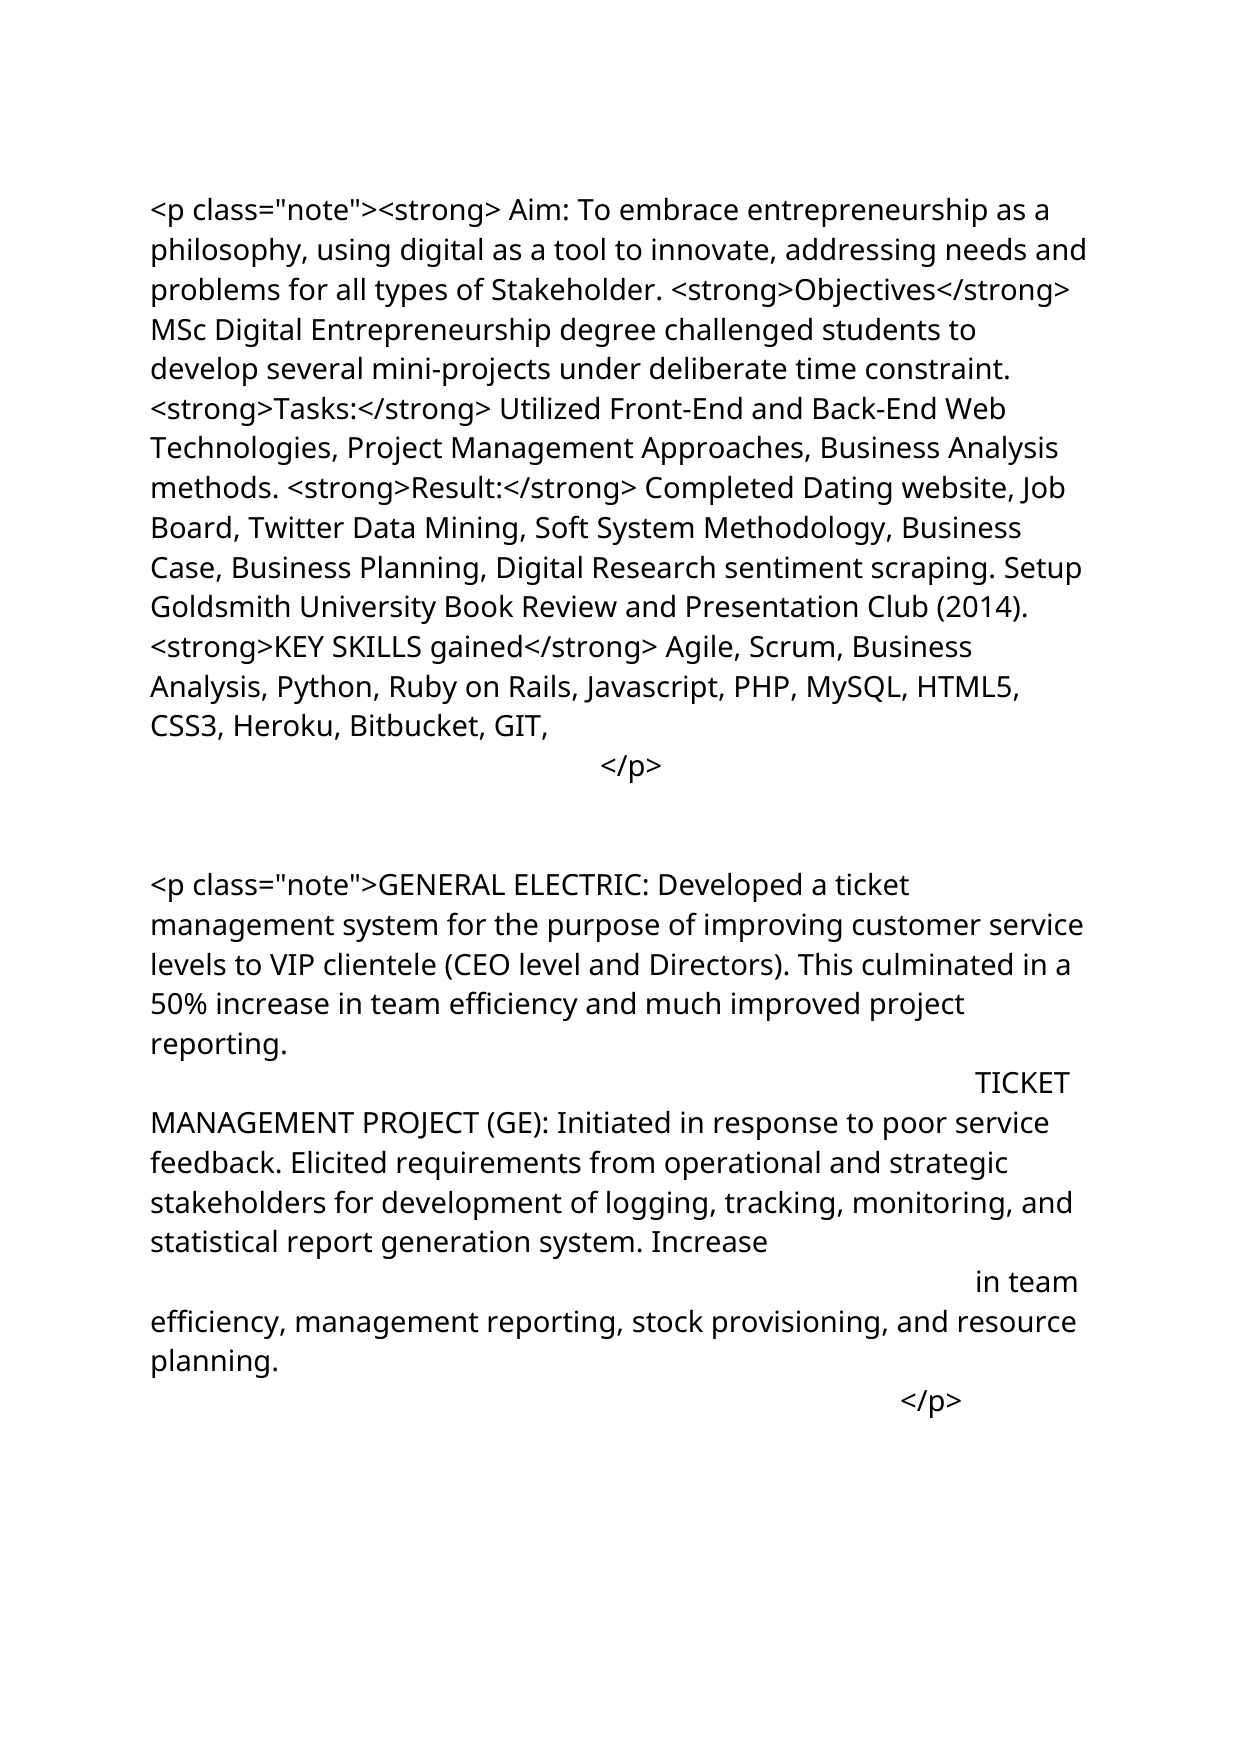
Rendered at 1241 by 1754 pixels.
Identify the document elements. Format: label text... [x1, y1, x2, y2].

text </p> [150, 745, 1090, 785]
text in team efficiency, management reporting, stock provisioning, and resource planning. [150, 1261, 1090, 1380]
text TICKET MANAGEMENT PROJECT (GE): Initiated in response to poor service feedback. Elicited requirements from operational and strategic stakeholders for development of logging, tracking, monitoring, and statistical report generation system. Increase [150, 1063, 1090, 1261]
text <p class="note"><strong> Aim: To embrace entrepreneurship as a philosophy, using digital as a tool to innovate, addressing needs and problems for all types of Stakeholder. <strong>Objectives</strong> MSc Digital Entrepreneurship degree challenged students to develop several mini-projects under deliberate time constraint. <strong>Tasks:</strong> Utilized Front-End and Back-End Web Technologies, Project Management Approaches, Business Analysis methods. <strong>Result:</strong> Completed Dating website, Job Board, Twitter Data Mining, Soft System Methodology, Business Case, Business Planning, Digital Research sentiment scraping. Setup Goldsmith University Book Review and Presentation Club (2014). <strong>KEY SKILLS gained</strong> Agile, Scrum, Business Analysis, Python, Ruby on Rails, Javascript, PHP, MySQL, HTML5, CSS3, Heroku, Bitbucket, GIT, [150, 190, 1090, 745]
text <p class="note">GENERAL ELECTRIC: Developed a ticket management system for the purpose of improving customer service levels to VIP clientele (CEO level and Directors). This culminated in a 50% increase in team efficiency and much improved project reporting. [150, 864, 1090, 1063]
text </p> [150, 1380, 1090, 1420]
